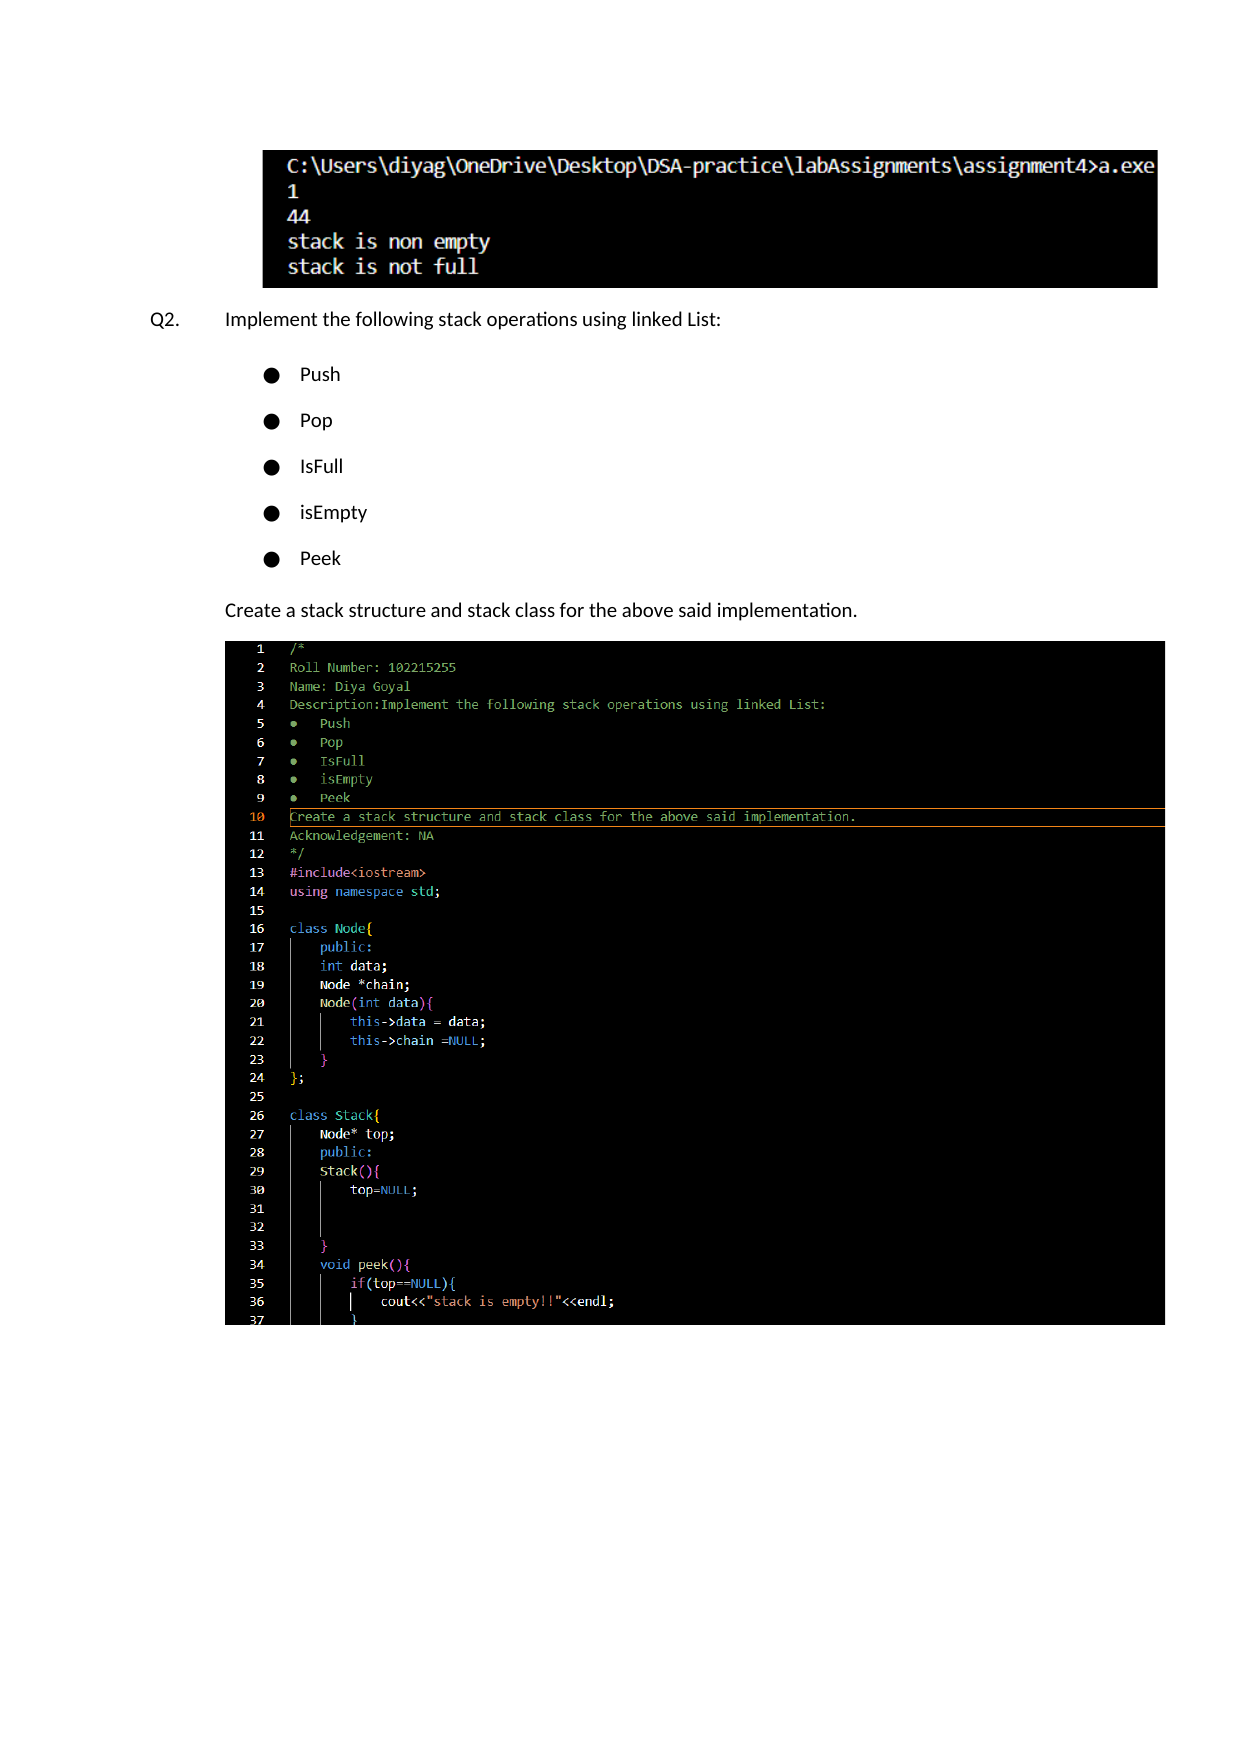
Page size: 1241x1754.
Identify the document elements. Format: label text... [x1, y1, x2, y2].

list Pop [262, 396, 1090, 439]
picture [225, 641, 1166, 1325]
text Create a stack structure and stack class for the above said implementation. [150, 597, 1090, 623]
list isEmpty [262, 488, 1090, 531]
text Q2. Implement the following stack operations using linked List: [150, 306, 1090, 332]
list Push [262, 350, 1090, 393]
picture [262, 150, 1158, 288]
list Peek [262, 534, 1090, 577]
list IsFull [262, 442, 1090, 485]
